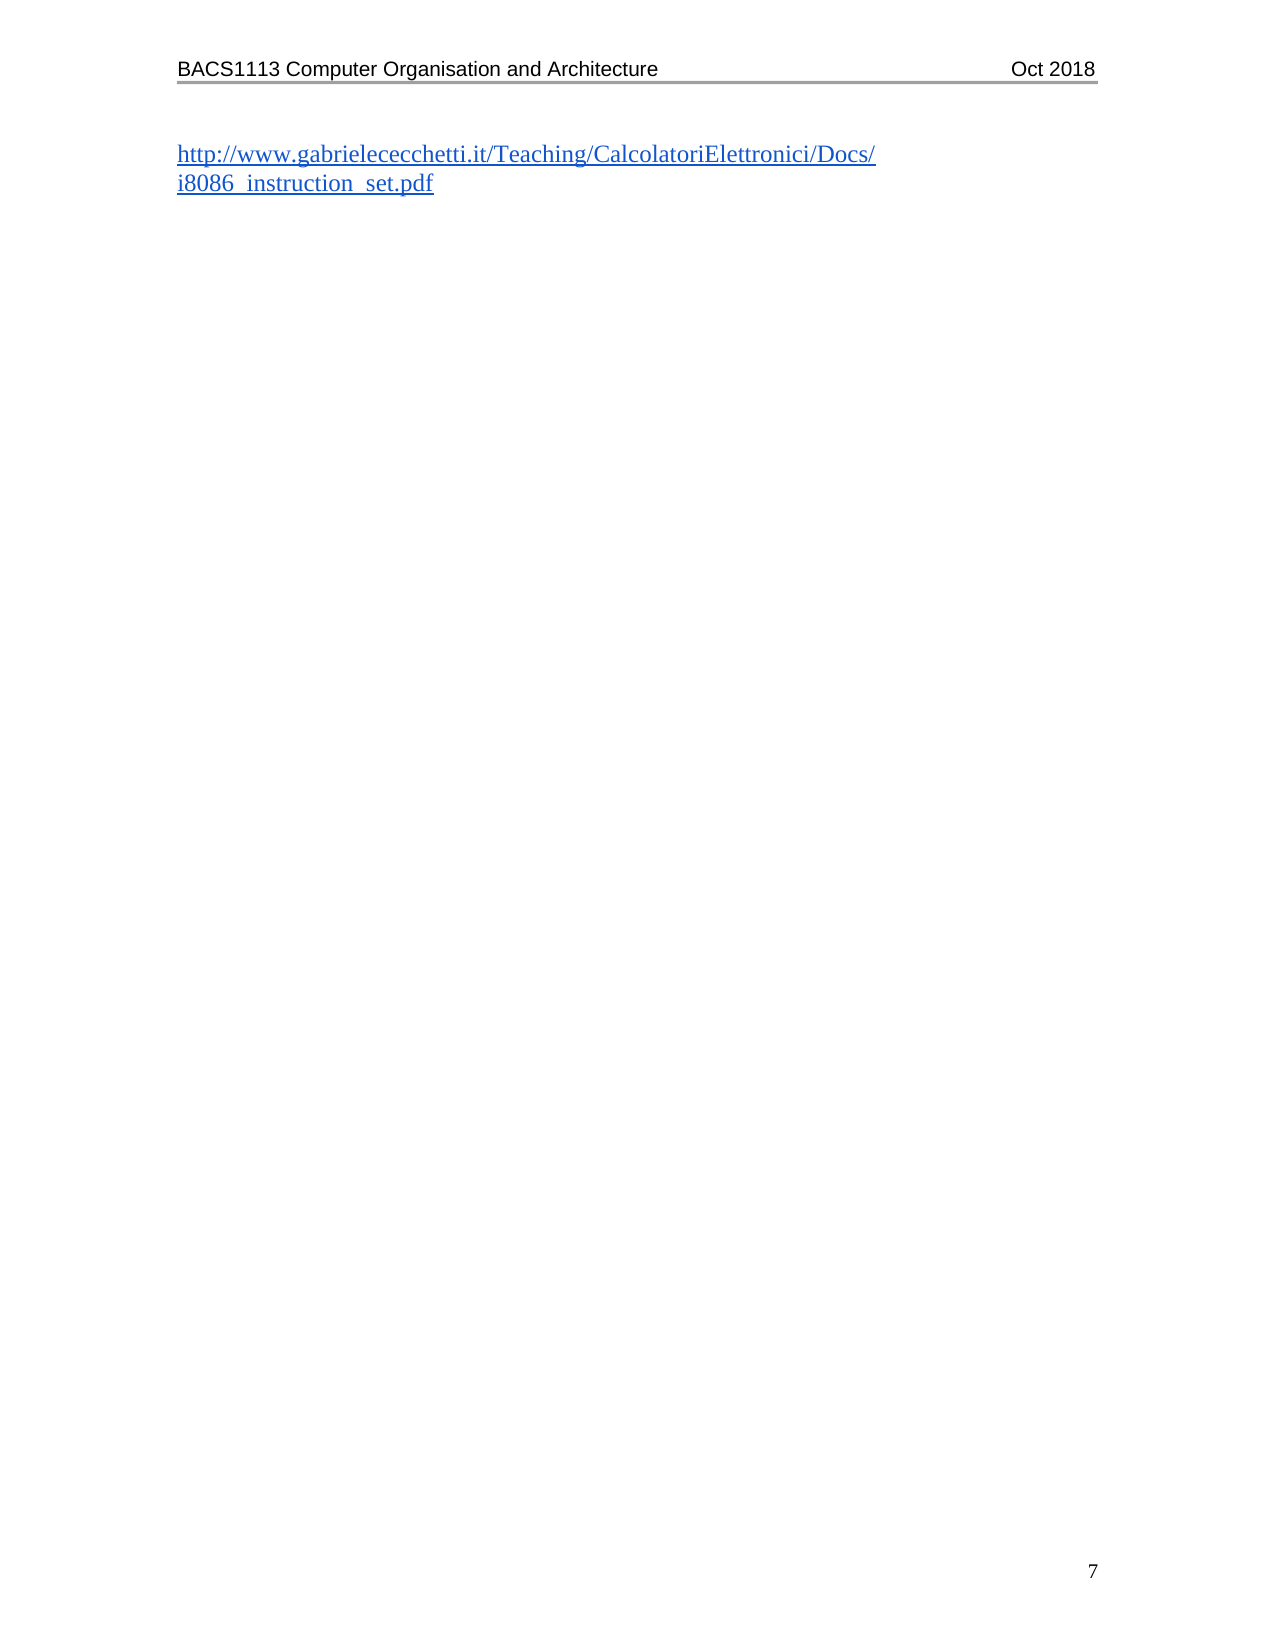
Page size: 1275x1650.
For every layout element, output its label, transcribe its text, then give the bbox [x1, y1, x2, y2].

text http://www.gabrielececchetti.it/Teaching/CalcolatoriElettronici/Docs/i8086_instruction_set.pdf [177, 139, 1098, 197]
